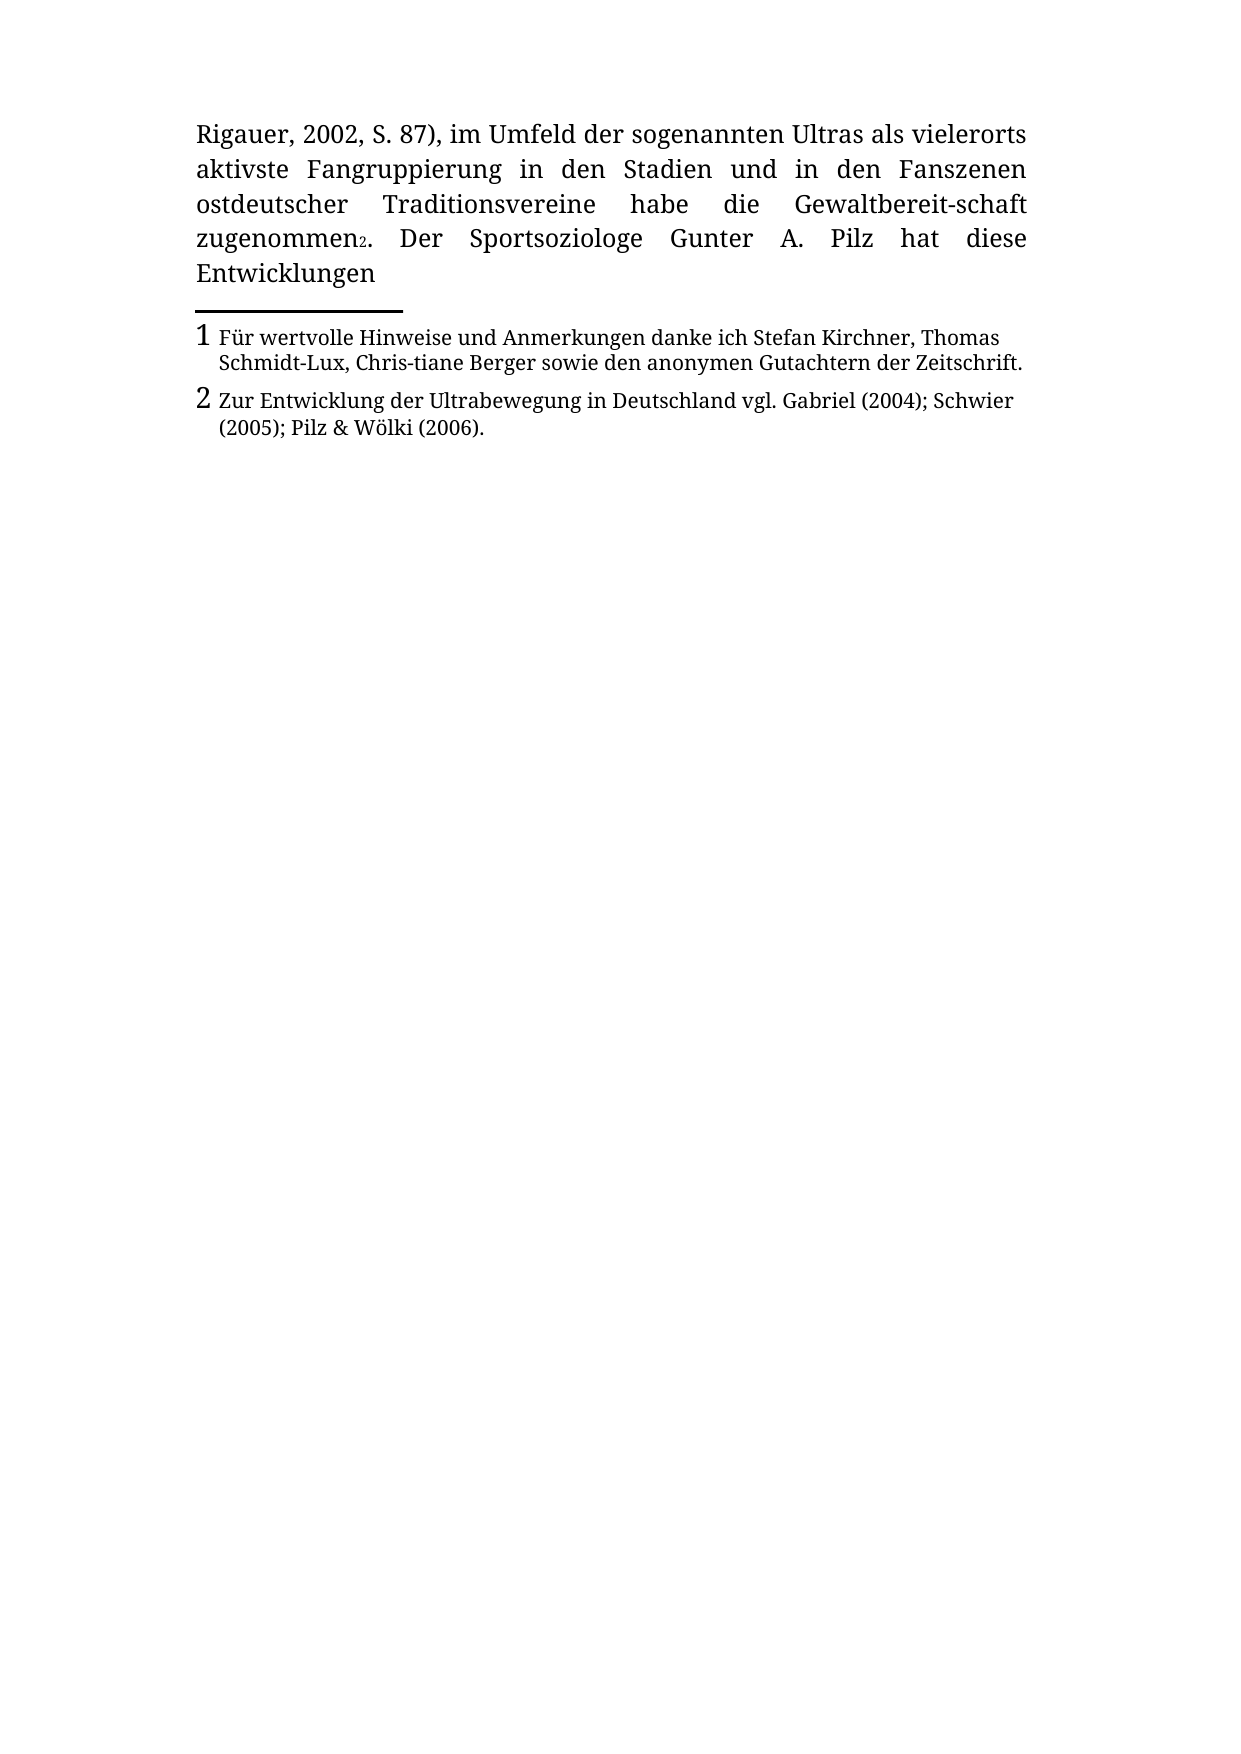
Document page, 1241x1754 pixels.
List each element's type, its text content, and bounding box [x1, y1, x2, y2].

list Zur Entwicklung der Ultrabewegung in Deutschland vgl. Gabriel (2004); Schwier (2005); Pilz & Wölki (2006). [195, 379, 1028, 441]
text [196, 117, 1028, 290]
list Für wertvolle Hinweise und Anmerkungen danke ich Stefan Kirchner, Thomas Schmidt-Lux, Chris-tiane Berger sowie den anonymen Gutachtern der Zeitschrift. [195, 318, 1028, 377]
